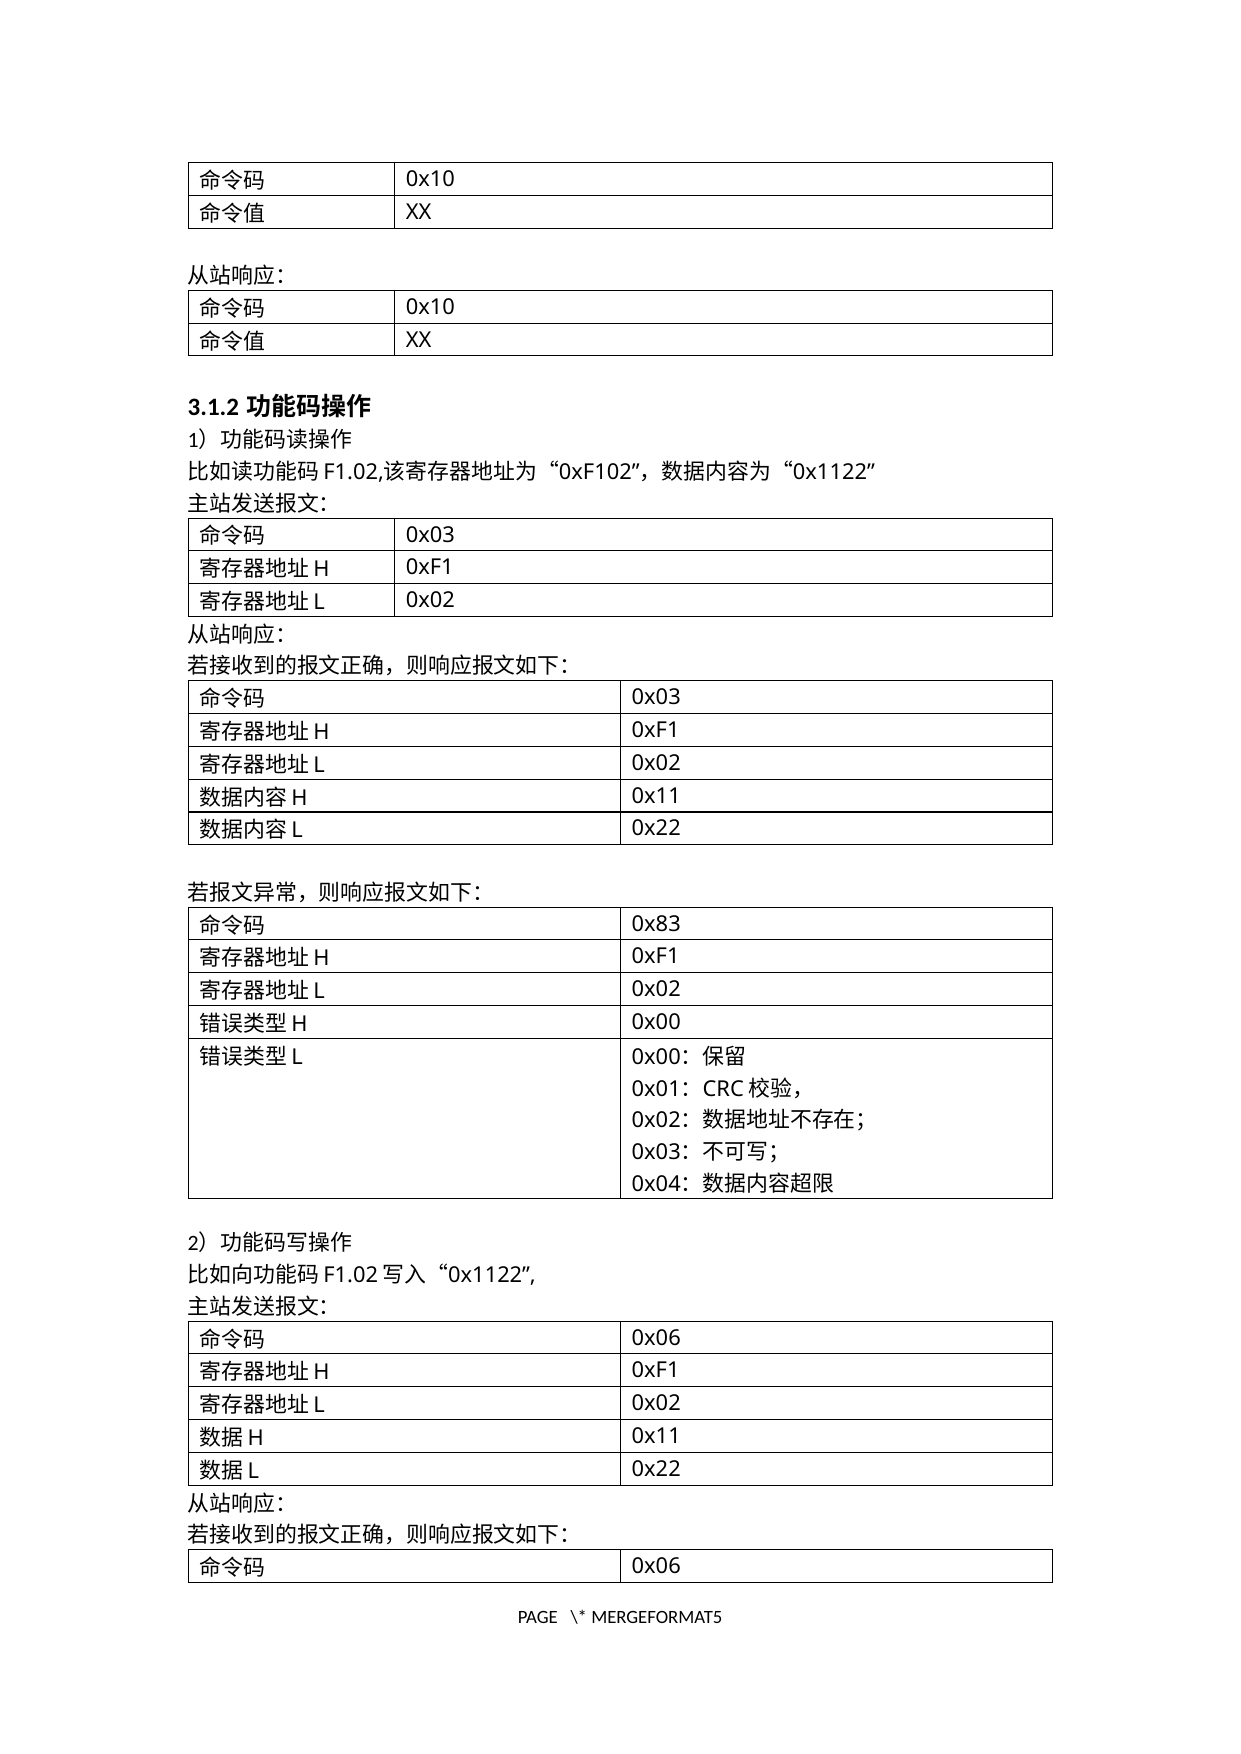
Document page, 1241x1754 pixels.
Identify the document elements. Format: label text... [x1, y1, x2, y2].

table_cell 0x02 [621, 747, 1052, 778]
table_header 命令码 [189, 1550, 620, 1582]
table_cell 0xF1 [621, 714, 1052, 746]
text 功能码操作 [187, 386, 1053, 422]
table_cell 0xF1 [621, 940, 1052, 972]
text 1）功能码读操作 [187, 422, 1053, 454]
table_cell 寄存器地址H [189, 551, 394, 583]
text 若报文异常，则响应报文如下： [187, 875, 1053, 907]
table_cell 0x11 [621, 780, 1052, 811]
text 从站响应： [187, 1486, 1053, 1517]
table_header 命令码 [189, 681, 620, 713]
table_cell 0x02 [395, 584, 1052, 616]
text 从站响应： [187, 258, 1053, 290]
table_cell XX [395, 196, 1052, 227]
table_cell 寄存器地址L [189, 973, 620, 1005]
table_header 命令码 [189, 163, 394, 195]
table_cell 0x00 [621, 1006, 1052, 1038]
table_header 0x03 [395, 519, 1052, 550]
table_header 0x10 [395, 291, 1052, 323]
text 若接收到的报文正确，则响应报文如下： [187, 648, 1053, 680]
table_cell 错误类型H [189, 1006, 620, 1038]
text 2）功能码写操作 [187, 1225, 1053, 1257]
text 比如向功能码F1.02写入“0x1122”, [187, 1257, 1053, 1289]
table_cell 0xF1 [621, 1354, 1052, 1386]
table_header 0x06 [621, 1550, 1052, 1582]
table_cell XX [395, 324, 1052, 355]
text 从站响应： [187, 617, 1053, 648]
text 若接收到的报文正确，则响应报文如下： [187, 1517, 1053, 1549]
table_cell 寄存器地址L [189, 584, 394, 616]
text 主站发送报文： [187, 486, 1053, 517]
table_cell 寄存器地址L [189, 747, 620, 778]
text 比如读功能码F1.02,该寄存器地址为“0xF102”，数据内容为“0x1122” [187, 454, 1053, 486]
table_header 命令码 [189, 1322, 620, 1353]
table_cell 寄存器地址H [189, 940, 620, 972]
table_header 0x10 [395, 163, 1052, 195]
table_header 0x83 [621, 908, 1052, 939]
table_cell 数据内容L [189, 813, 620, 844]
table_header 0x06 [621, 1322, 1052, 1353]
table_header 命令码 [189, 908, 620, 939]
table_cell 0x11 [621, 1420, 1052, 1452]
table_header 命令码 [189, 291, 394, 323]
table_cell 0x02 [621, 973, 1052, 1005]
table_cell 数据H [189, 1420, 620, 1452]
table_header 0x03 [621, 681, 1052, 713]
table_cell 数据内容H [189, 780, 620, 811]
table_cell 寄存器地址H [189, 1354, 620, 1386]
table_cell 命令值 [189, 324, 394, 355]
table_header 命令码 [189, 519, 394, 550]
table_cell 0x22 [621, 1453, 1052, 1484]
table_cell 命令值 [189, 196, 394, 227]
table_cell 寄存器地址H [189, 714, 620, 746]
table_cell 寄存器地址L [189, 1387, 620, 1419]
table_cell 0x02 [621, 1387, 1052, 1419]
table_cell 0x22 [621, 813, 1052, 844]
table_cell 数据L [189, 1453, 620, 1484]
table_cell 错误类型L [189, 1039, 620, 1198]
table_cell 0x00：保留 0x01：CRC校验， 0x02：数据地址不存在； 0x03：不可写； 0x04：数据内容超限 [621, 1039, 1052, 1198]
table_cell 0xF1 [395, 551, 1052, 583]
text 主站发送报文： [187, 1289, 1053, 1321]
